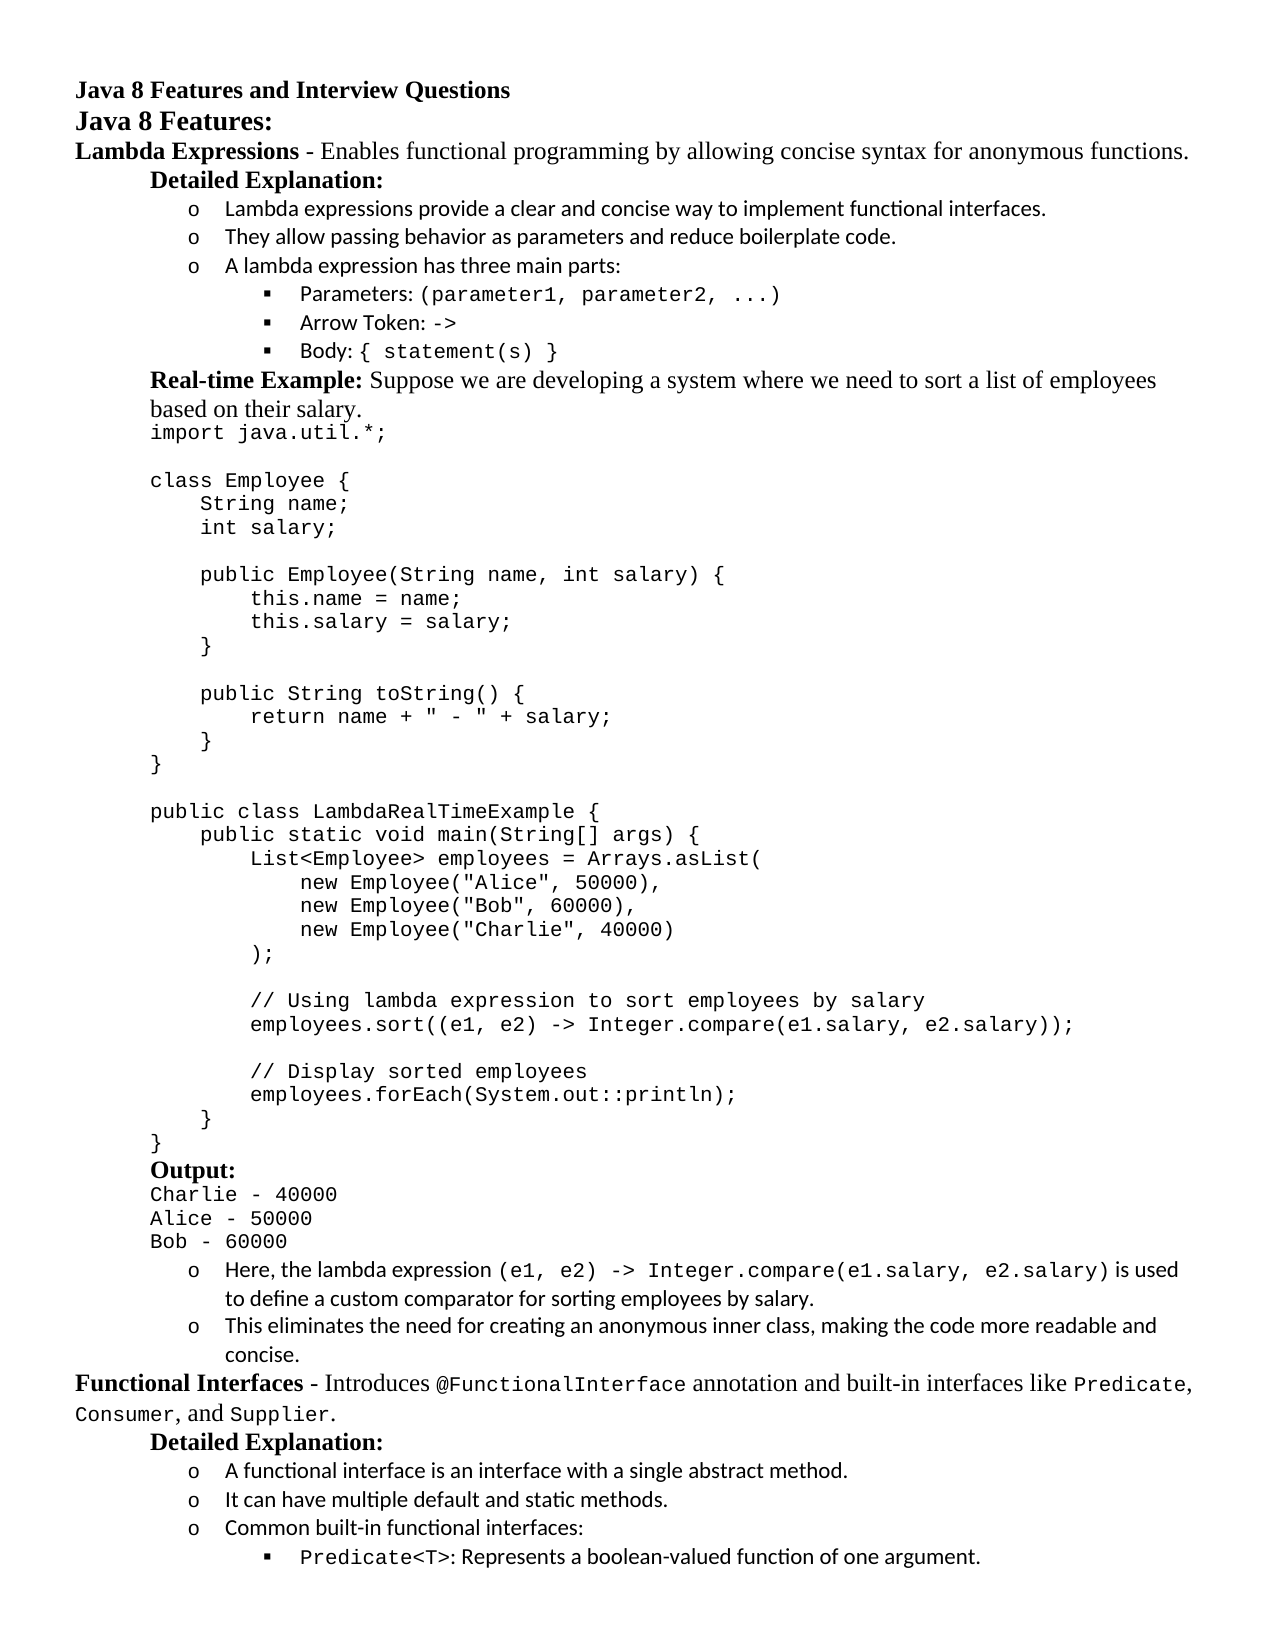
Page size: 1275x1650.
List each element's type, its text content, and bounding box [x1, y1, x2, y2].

list Body: { statement(s) } [262, 336, 1200, 365]
text } [150, 730, 1200, 753]
text List<Employee> employees = Arrays.asList( [150, 848, 1200, 872]
list Lambda expressions provide a clear and concise way to implement functional interfaces. [187, 194, 1200, 222]
list They allow passing behavior as parameters and reduce boilerplate code. [187, 222, 1200, 251]
text new Employee("Alice", 50000), [150, 872, 1200, 895]
text employees.sort((e1, e2) -> Integer.compare(e1.salary, e2.salary)); [150, 1013, 1200, 1037]
text public Employee(String name, int salary) { [150, 564, 1200, 588]
list Here, the lambda expression (e1, e2) -> Integer.compare(e1.salary, e2.salary) is used to define a custom comparator for sorting employees by salary. [187, 1255, 1200, 1312]
text String name; [150, 493, 1200, 517]
text Detailed Explanation: [150, 1427, 1200, 1456]
text Real-time Example: Suppose we are developing a system where we need to sort a list of employees based on their salary. [150, 365, 1200, 422]
list Arrow Token: -> [262, 308, 1200, 336]
text import java.util.*; [150, 422, 1200, 446]
text Alice - 50000 [150, 1208, 1200, 1231]
text new Employee("Charlie", 40000) [150, 919, 1200, 943]
list Parameters: (parameter1, parameter2, ...) [262, 279, 1200, 308]
text Output: [150, 1155, 1200, 1184]
text Charlie - 40000 [150, 1184, 1200, 1208]
text public String toString() { [150, 682, 1200, 706]
text new Employee("Bob", 60000), [150, 895, 1200, 919]
list Predicate<T>: Represents a boolean-valued function of one argument. [262, 1542, 1200, 1570]
text this.salary = salary; [150, 612, 1200, 635]
text } [150, 635, 1200, 659]
text return name + " - " + salary; [150, 706, 1200, 730]
text Functional Interfaces - Introduces @FunctionalInterface annotation and built-in interfaces like Predicate, Consumer, and Supplier. [75, 1368, 1200, 1427]
text Java 8 Features and Interview Questions [75, 75, 1200, 104]
list It can have multiple default and static methods. [187, 1485, 1200, 1513]
text employees.forEach(System.out::println); [150, 1084, 1200, 1108]
text } [150, 753, 1200, 777]
subtitle Java 8 Features: [75, 104, 1200, 136]
text } [150, 1132, 1200, 1155]
text Lambda Expressions - Enables functional programming by allowing concise syntax for anonymous functions. [75, 136, 1200, 165]
text // Display sorted employees [150, 1061, 1200, 1084]
text Detailed Explanation: [150, 165, 1200, 194]
text public class LambdaRealTimeExample { [150, 801, 1200, 824]
text } [150, 1108, 1200, 1132]
list A lambda expression has three main parts: [187, 251, 1200, 279]
text this.name = name; [150, 588, 1200, 612]
text ); [150, 943, 1200, 966]
list A functional interface is an interface with a single abstract method. [187, 1456, 1200, 1485]
text int salary; [150, 517, 1200, 541]
text Bob - 60000 [150, 1231, 1200, 1255]
list Common built-in functional interfaces: [187, 1513, 1200, 1542]
text public static void main(String[] args) { [150, 824, 1200, 848]
list This eliminates the need for creating an anonymous inner class, making the code more readable and concise. [187, 1312, 1200, 1368]
text // Using lambda expression to sort employees by salary [150, 990, 1200, 1013]
text class Employee { [150, 470, 1200, 493]
